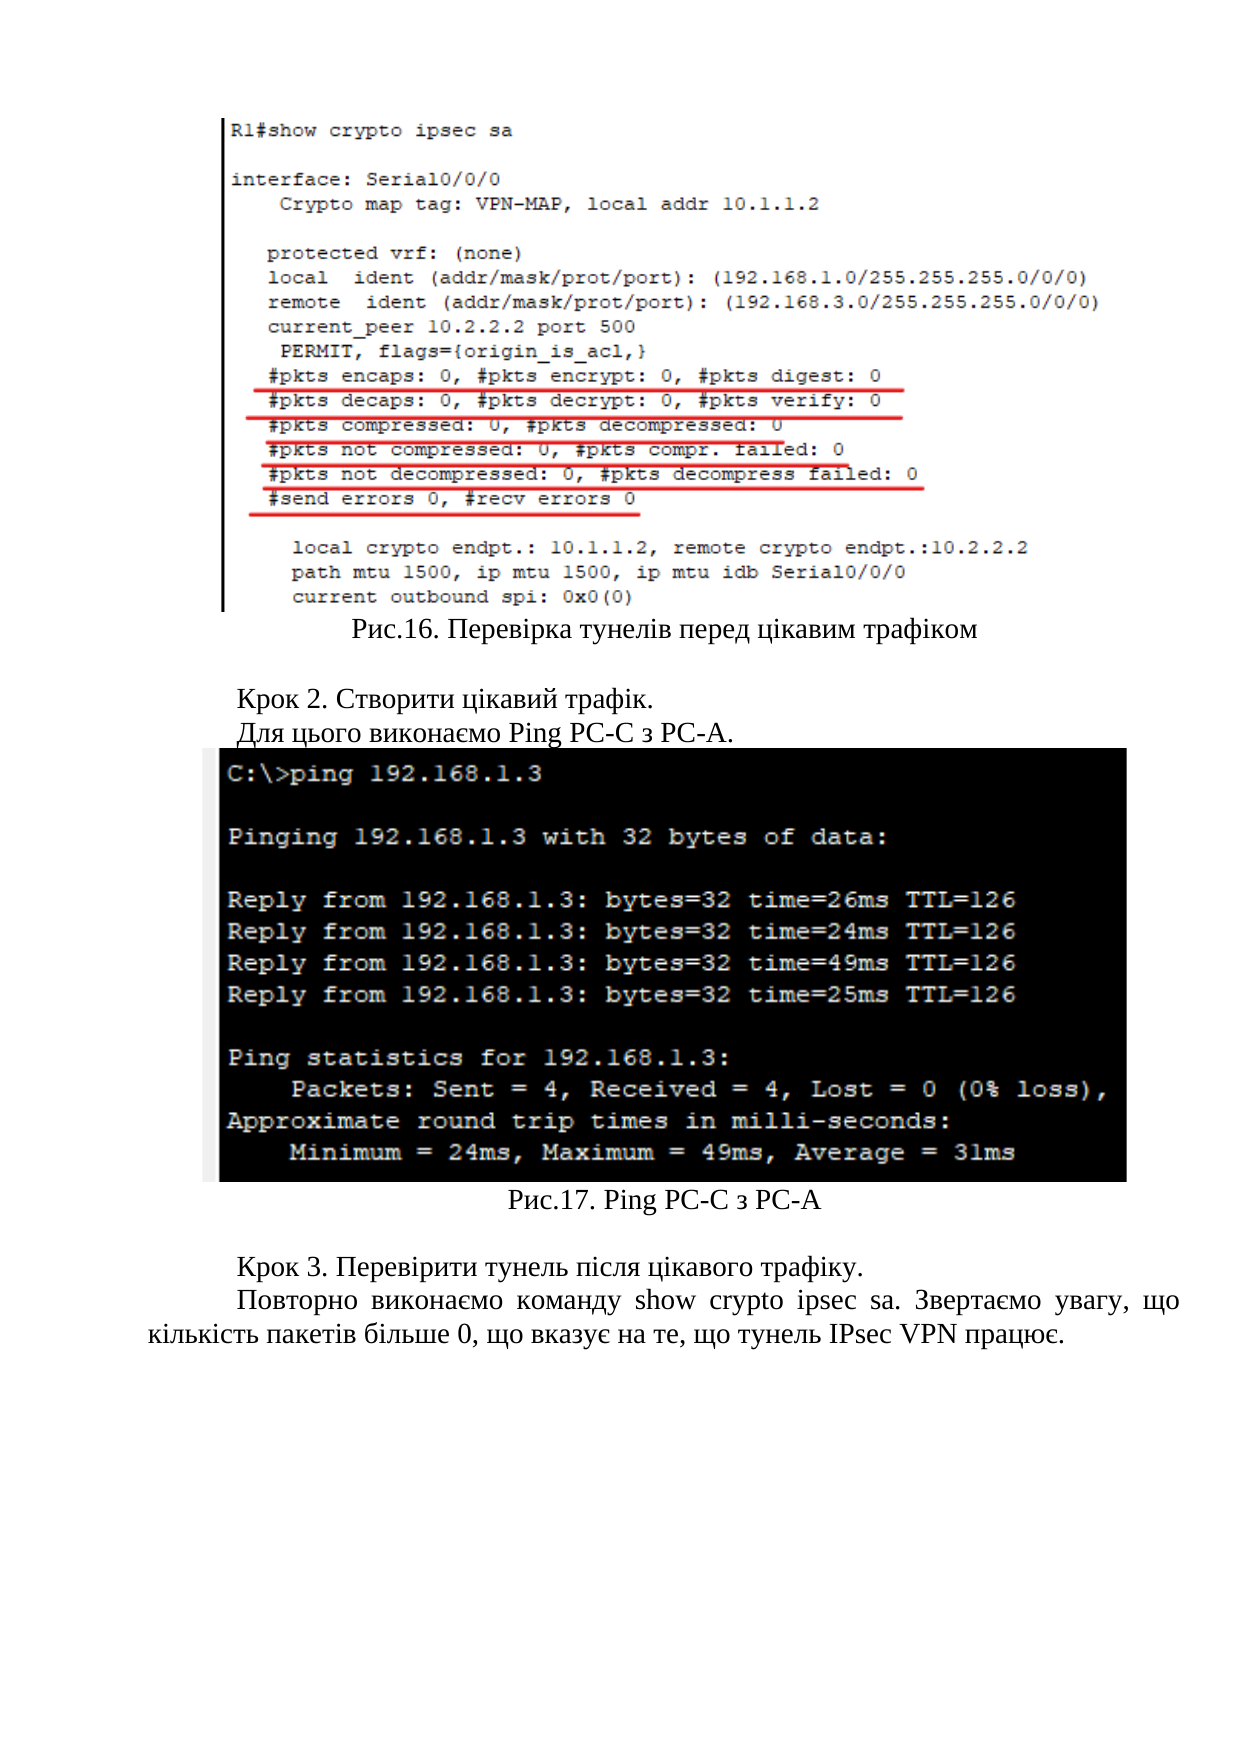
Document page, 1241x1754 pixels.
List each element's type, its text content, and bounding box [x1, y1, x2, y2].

text Крок 2. Створити цікавий трафік. [148, 681, 1181, 715]
text Рис.17. Ping PC-C з PC-A [148, 1182, 1181, 1215]
text Крок 3. Перевірити тунель після цікавого трафіку. [148, 1249, 1181, 1282]
picture [202, 748, 1127, 1182]
text Повторно виконаємо команду show crypto ipsec sa. Звертаємо увагу, що кількість пакетів більше 0, що вказує на те, що тунель IPsec VPN працює. [148, 1282, 1181, 1349]
text Для цього виконаємо Ping PC-C з PC-A. [148, 715, 1181, 748]
list Рис.16. Перевірка тунелів перед цікавим трафіком [148, 611, 1181, 645]
picture [217, 118, 1112, 612]
